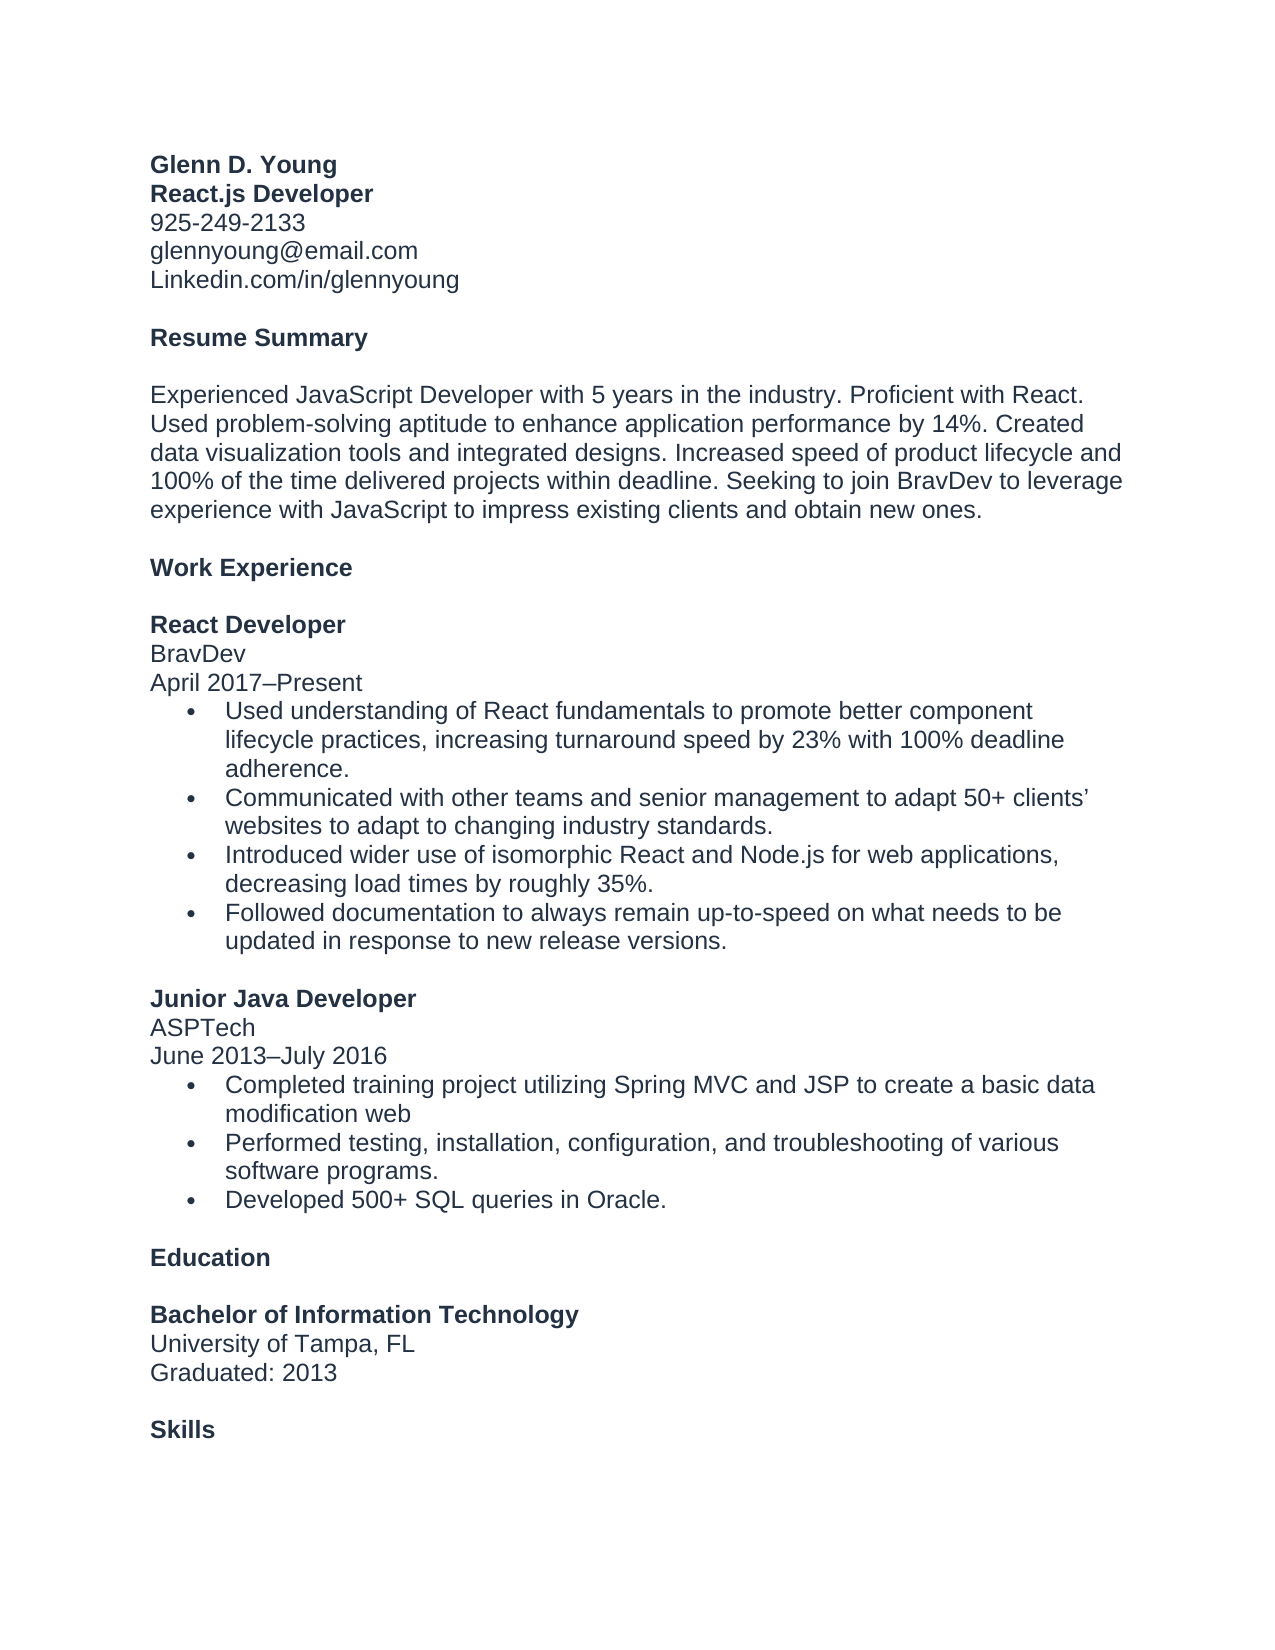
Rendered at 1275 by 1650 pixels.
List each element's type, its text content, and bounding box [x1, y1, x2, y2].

list Used understanding of React fundamentals to promote better component lifecycle practices, increasing turnaround speed by 23% with 100% deadline adherence. [187, 696, 1125, 782]
text Experienced JavaScript Developer with 5 years in the industry. Proficient with React. Used problem-solving aptitude to enhance application performance by 14%. Created data visualization tools and integrated designs. Increased speed of product lifecycle and 100% of the time delivered projects within deadline. Seeking to join BravDev to leverage experience with JavaScript to impress existing clients and obtain new ones. [150, 380, 1125, 524]
text June 2013–July 2016 [150, 1041, 1125, 1070]
text BravDev [150, 639, 1125, 667]
list Communicated with other teams and senior management to adapt 50+ clients’ websites to adapt to changing industry standards. [187, 782, 1125, 840]
text Glenn D. Young [150, 150, 1125, 179]
text glennyoung@email.com [150, 236, 1125, 265]
text React Developer [150, 610, 1125, 639]
text Junior Java Developer [150, 984, 1125, 1012]
list Performed testing, installation, configuration, and troubleshooting of various software programs. [187, 1127, 1125, 1185]
list Developed 500+ SQL queries in Oracle. [187, 1185, 1125, 1214]
text 925-249-2133 [150, 207, 1125, 236]
text Skills [150, 1415, 1125, 1444]
text University of Tampa, FL [150, 1329, 1125, 1357]
text Work Experience [150, 552, 1125, 581]
list Completed training project utilizing Spring MVC and JSP to create a basic data modification web [187, 1070, 1125, 1127]
text React.js Developer [150, 179, 1125, 207]
text ASPTech [150, 1012, 1125, 1041]
text Resume Summary [150, 322, 1125, 351]
text Graduated: 2013 [150, 1357, 1125, 1386]
text Bachelor of Information Technology [150, 1300, 1125, 1329]
text Linkedin.com/in/glennyoung [150, 265, 1125, 294]
text April 2017–Present [150, 667, 1125, 696]
list Introduced wider use of isomorphic React and Node.js for web applications, decreasing load times by roughly 35%. [187, 840, 1125, 897]
text Education [150, 1242, 1125, 1271]
list Followed documentation to always remain up-to-speed on what needs to be updated in response to new release versions. [187, 897, 1125, 955]
